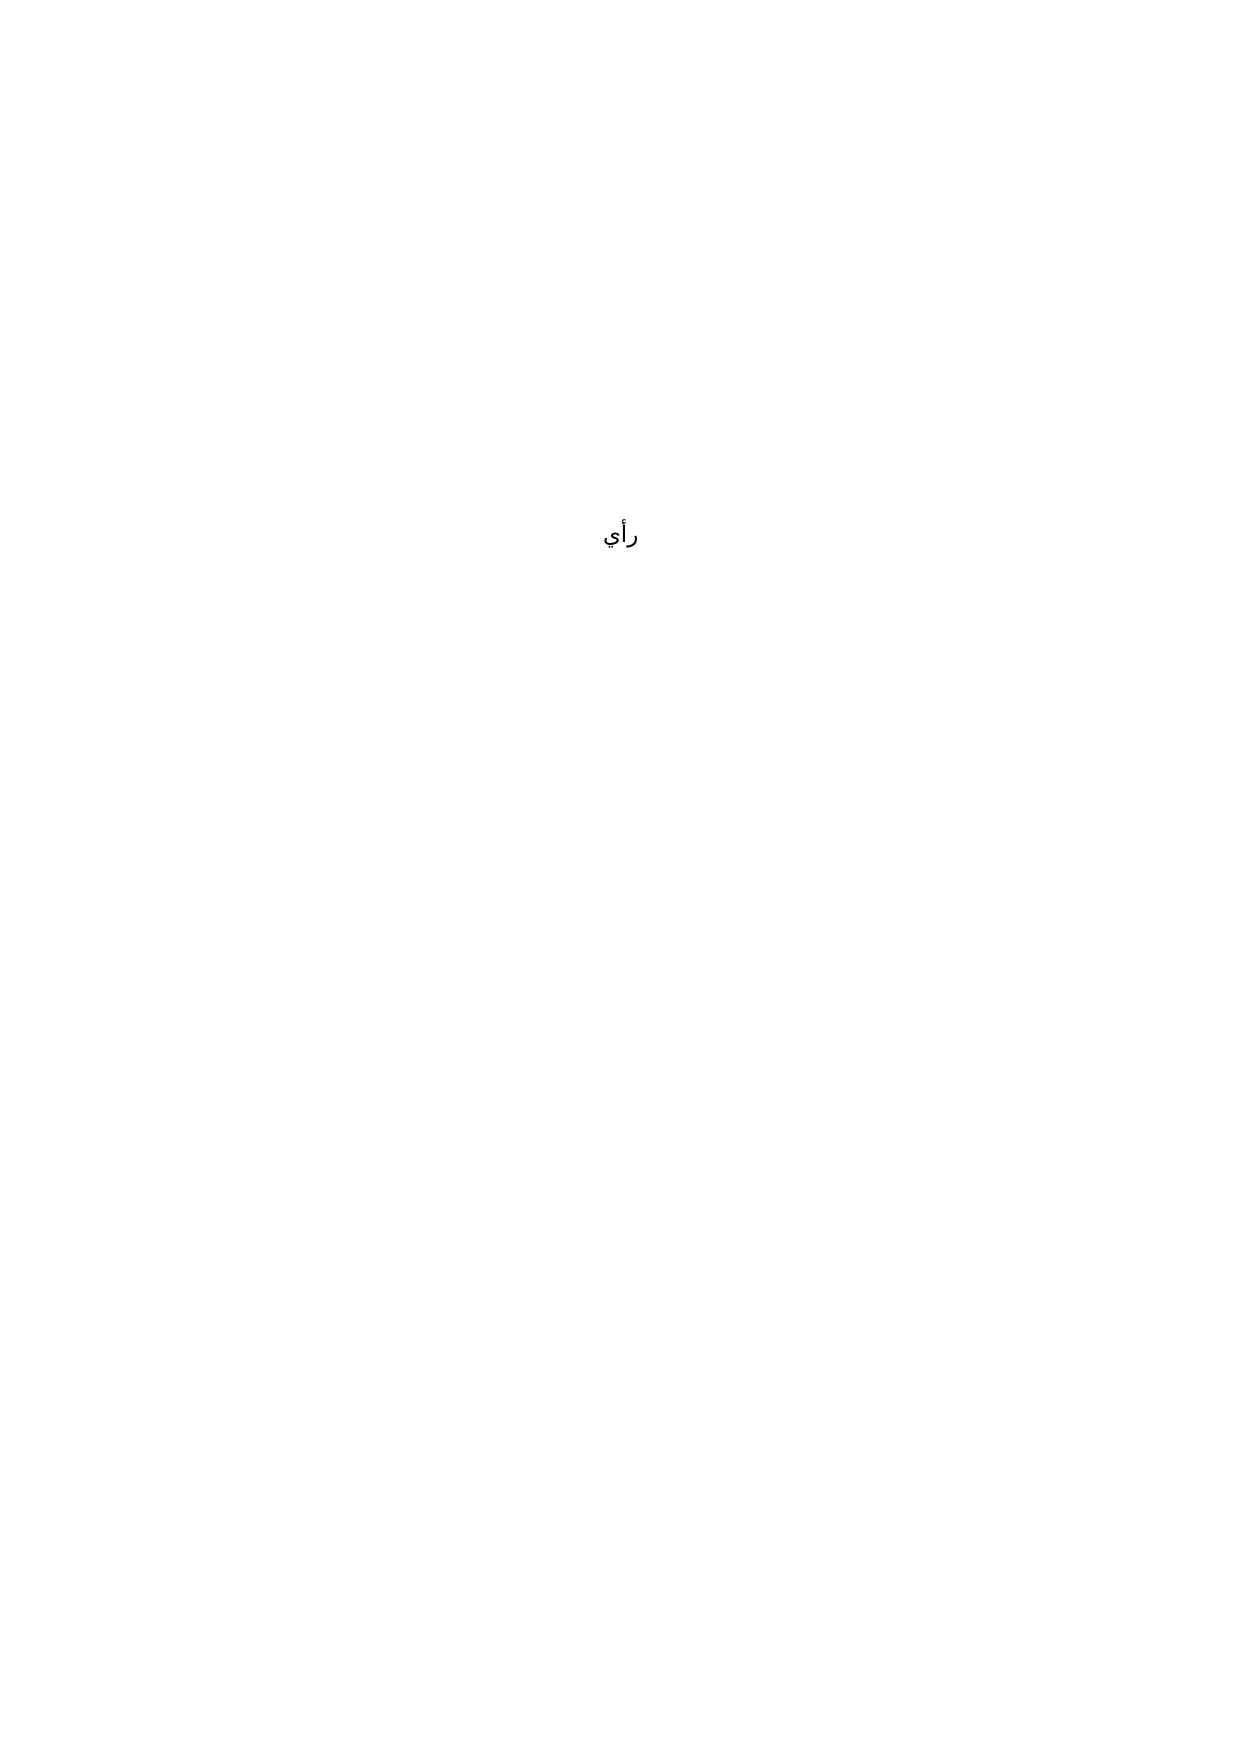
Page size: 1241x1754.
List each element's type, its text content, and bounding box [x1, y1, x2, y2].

text رأي [270, 521, 970, 548]
